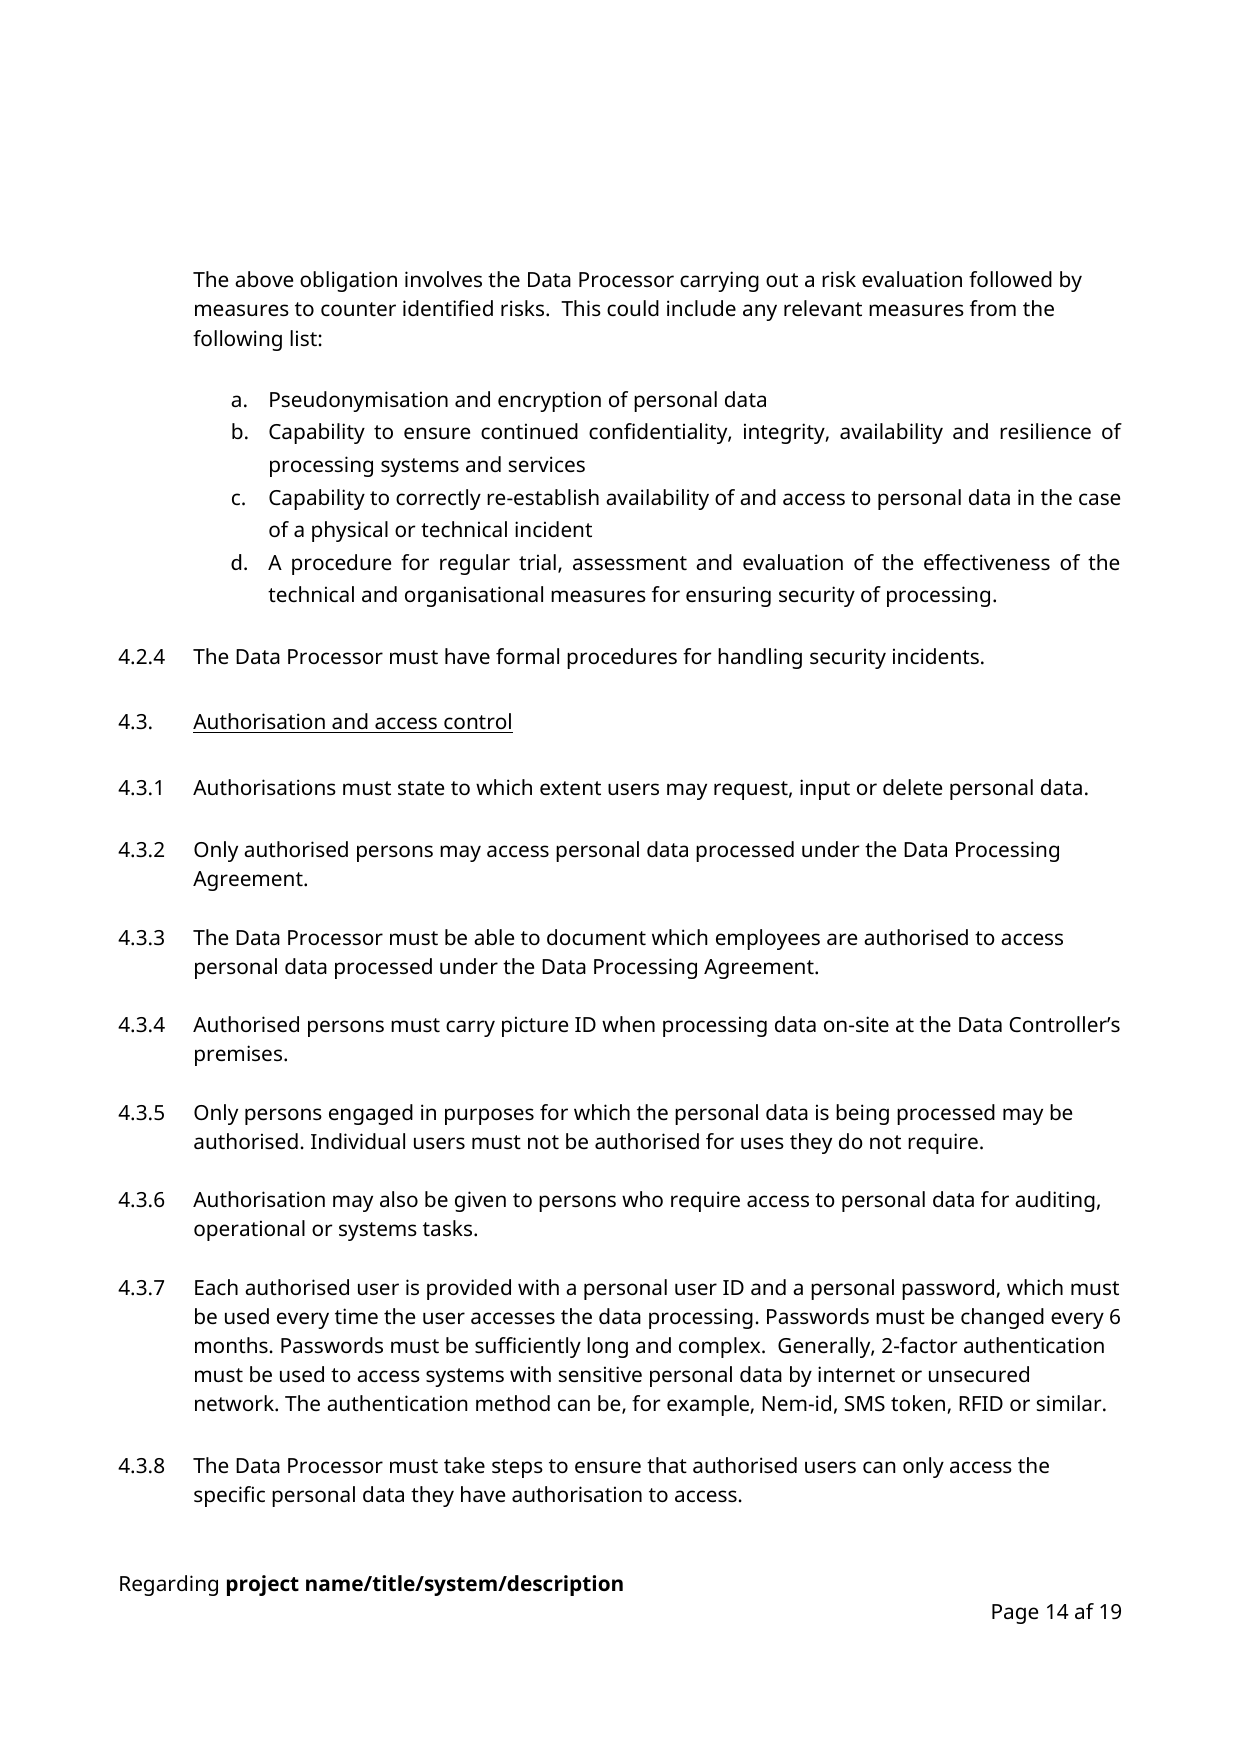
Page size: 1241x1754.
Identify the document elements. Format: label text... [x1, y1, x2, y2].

text The above obligation involves the Data Processor carrying out a risk evaluation followed by measures to counter identified risks. This could include any relevant measures from the following list: [193, 265, 1122, 352]
list The Data Processor must have formal procedures for handling security incidents. [118, 642, 1122, 671]
list The Data Processor must be able to document which employees are authorised to access personal data processed under the Data Processing Agreement. [118, 922, 1122, 980]
list Capability to correctly re-establish availability of and access to personal data in the case of a physical or technical incident [231, 483, 1122, 544]
list Only authorised persons may access personal data processed under the Data Processing Agreement. [118, 834, 1122, 893]
list A procedure for regular trial, assessment and evaluation of the effectiveness of the technical and organisational measures for ensuring security of processing. [231, 548, 1122, 609]
list Only persons engaged in purposes for which the personal data is being processed may be authorised. Individual users must not be authorised for uses they do not require. [118, 1097, 1122, 1155]
list Each authorised user is provided with a personal user ID and a personal password, which must be used every time the user accesses the data processing. Passwords must be changed every 6 months. Passwords must be sufficiently long and complex. Generally, 2-factor authentication must be used to access systems with sensitive personal data by internet or unsecured network. The authentication method can be, for example, Nem-id, SMS token, RFID or similar. [118, 1272, 1122, 1418]
list Authorisation may also be given to persons who require access to personal data for auditing, operational or systems tasks. [118, 1184, 1122, 1243]
list Capability to ensure continued confidentiality, integrity, availability and resilience of processing systems and services [231, 417, 1122, 478]
list The Data Processor must take steps to ensure that authorised users can only access the specific personal data they have authorisation to access. [118, 1450, 1122, 1509]
list Pseudonymisation and encryption of personal data [231, 385, 1122, 413]
list Authorisations must state to which extent users may request, input or delete personal data. [118, 773, 1122, 802]
list Authorisation and access control [118, 707, 1122, 736]
list Authorised persons must carry picture ID when processing data on-site at the Data Controller’s premises. [118, 1009, 1122, 1068]
